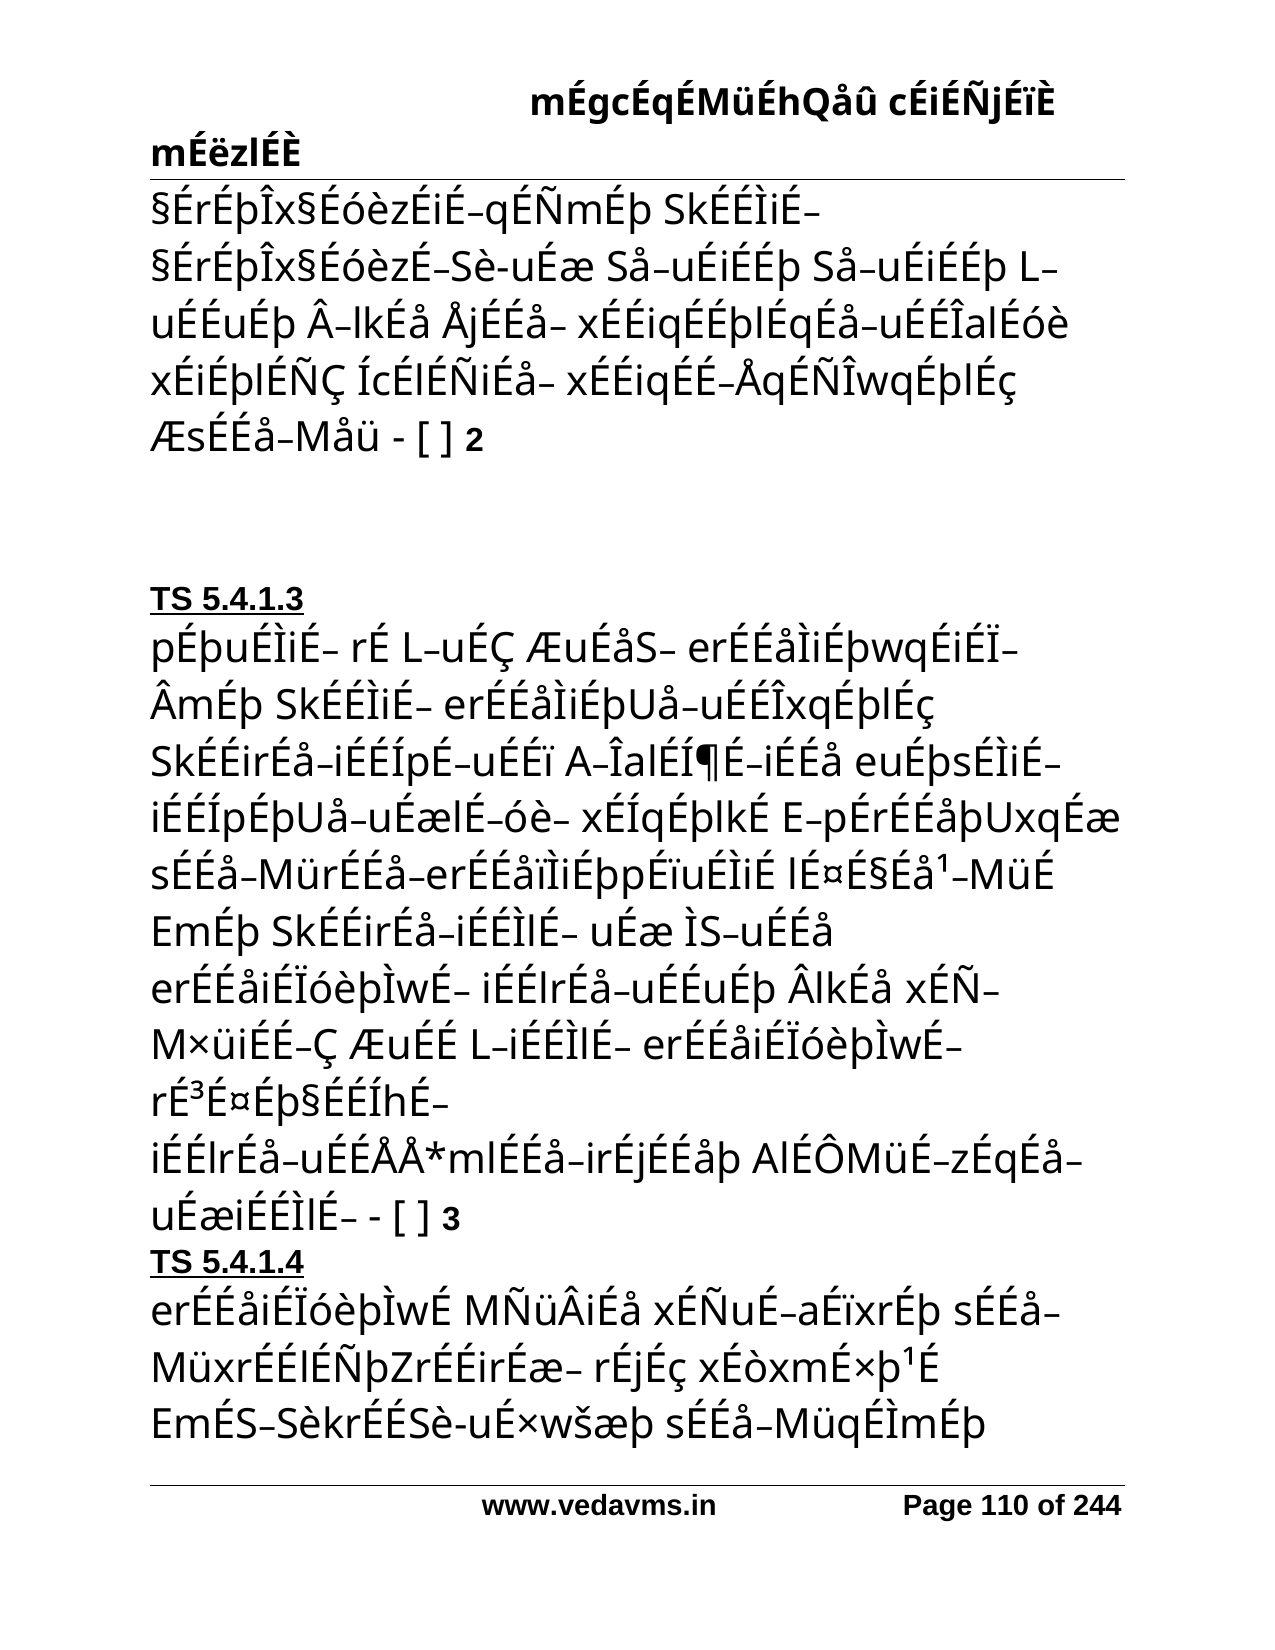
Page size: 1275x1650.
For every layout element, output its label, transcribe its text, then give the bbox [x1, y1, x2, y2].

text iÉÉlrÉå–uÉÉÅÅ*mlÉÉå–irÉjÉÉåþ AlÉÔMüÉ–zÉqÉå–uÉæiÉÉÌlÉ– - [ ] 3 [150, 1129, 1125, 1242]
text §ÉrÉþÎx§ÉóèzÉiÉ–qÉÑmÉþ SkÉÉÌiÉ– §ÉrÉþÎx§ÉóèzÉ–Sè-uÉæ Så–uÉiÉÉþ Så–uÉiÉÉþ L–uÉÉuÉþ Â–lkÉå ÅjÉÉå– xÉÉiqÉÉþlÉqÉå–uÉÉÎalÉóè xÉiÉþlÉÑÇ ÍcÉlÉÑiÉå– xÉÉiqÉÉ–ÅqÉÑÎwqÉþlÉç ÆsÉÉå–Måü - [ ] 2 [150, 180, 1125, 464]
text TS 5.4.1.4 [150, 1242, 1125, 1281]
text TS 5.4.1.3 [150, 579, 1125, 618]
text SkÉÉirÉå–iÉÉÍpÉ–uÉÉï A–ÎalÉÍ¶É–iÉÉå euÉþsÉÌiÉ– iÉÉÍpÉþUå–uÉælÉ–óè– xÉÍqÉþlkÉ E–pÉrÉÉåþUxqÉæ sÉÉå–MürÉÉå–erÉÉåïÌiÉþpÉïuÉÌiÉ lÉ¤É§Éå¹–MüÉ EmÉþ SkÉÉirÉå–iÉÉÌlÉ– uÉæ ÌS–uÉÉå erÉÉåiÉÏóèþÌwÉ– iÉÉlrÉå–uÉÉuÉþ ÂlkÉå xÉÑ–M×üiÉÉ–Ç ÆuÉÉ L–iÉÉÌlÉ– erÉÉåiÉÏóèþÌwÉ– rÉ³É¤Éþ§ÉÉÍhÉ– [150, 731, 1125, 1129]
text pÉþuÉÌiÉ– rÉ L–uÉÇ ÆuÉåS– erÉÉåÌiÉþwqÉiÉÏ–ÂmÉþ SkÉÉÌiÉ– erÉÉåÌiÉþUå–uÉÉÎxqÉþlÉç [150, 618, 1125, 731]
text EmÉS–SèkrÉÉSè-uÉ×wšæþ sÉÉå–MüqÉÌmÉþ SSèkrÉÉ–SuÉþUç.wÉÑMüÈ mÉ–eÉïlrÉþÈ [150, 1394, 1125, 1451]
text erÉÉåiÉÏóèþÌwÉ MÑüÂiÉå xÉÑuÉ–aÉïxrÉþ sÉÉå–MüxrÉÉlÉÑþZrÉÉirÉæ– rÉjÉç xÉòxmÉ×þ¹É [150, 1281, 1125, 1394]
